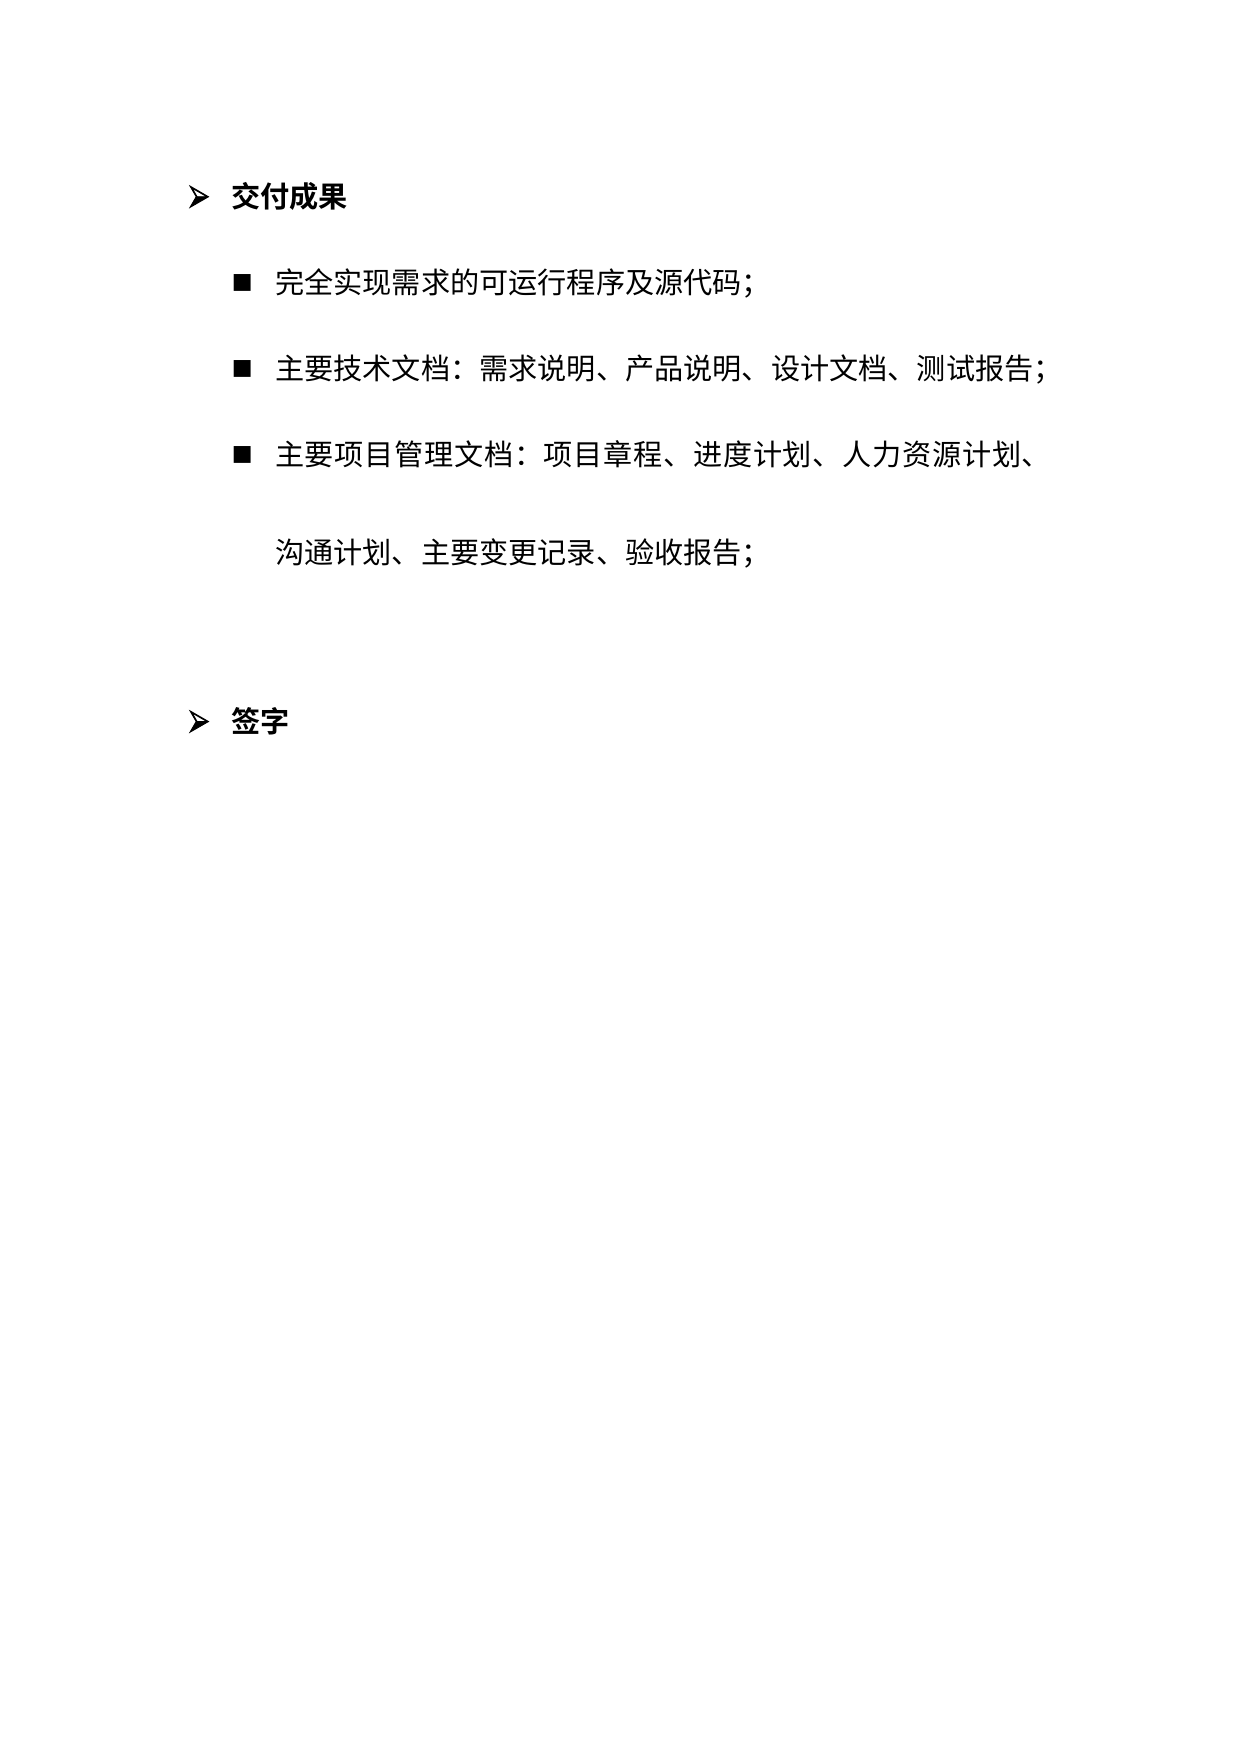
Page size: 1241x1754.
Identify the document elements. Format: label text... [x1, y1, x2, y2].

list 签字 [187, 687, 1053, 752]
list 交付成果 [187, 162, 1053, 227]
list 主要技术文档：需求说明、产品说明、设计文档、测试报告； [231, 334, 1053, 399]
list 完全实现需求的可运行程序及源代码； [231, 248, 1053, 313]
list 主要项目管理文档：项目章程、进度计划、人力资源计划、沟通计划、主要变更记录、验收报告； [231, 420, 1053, 583]
